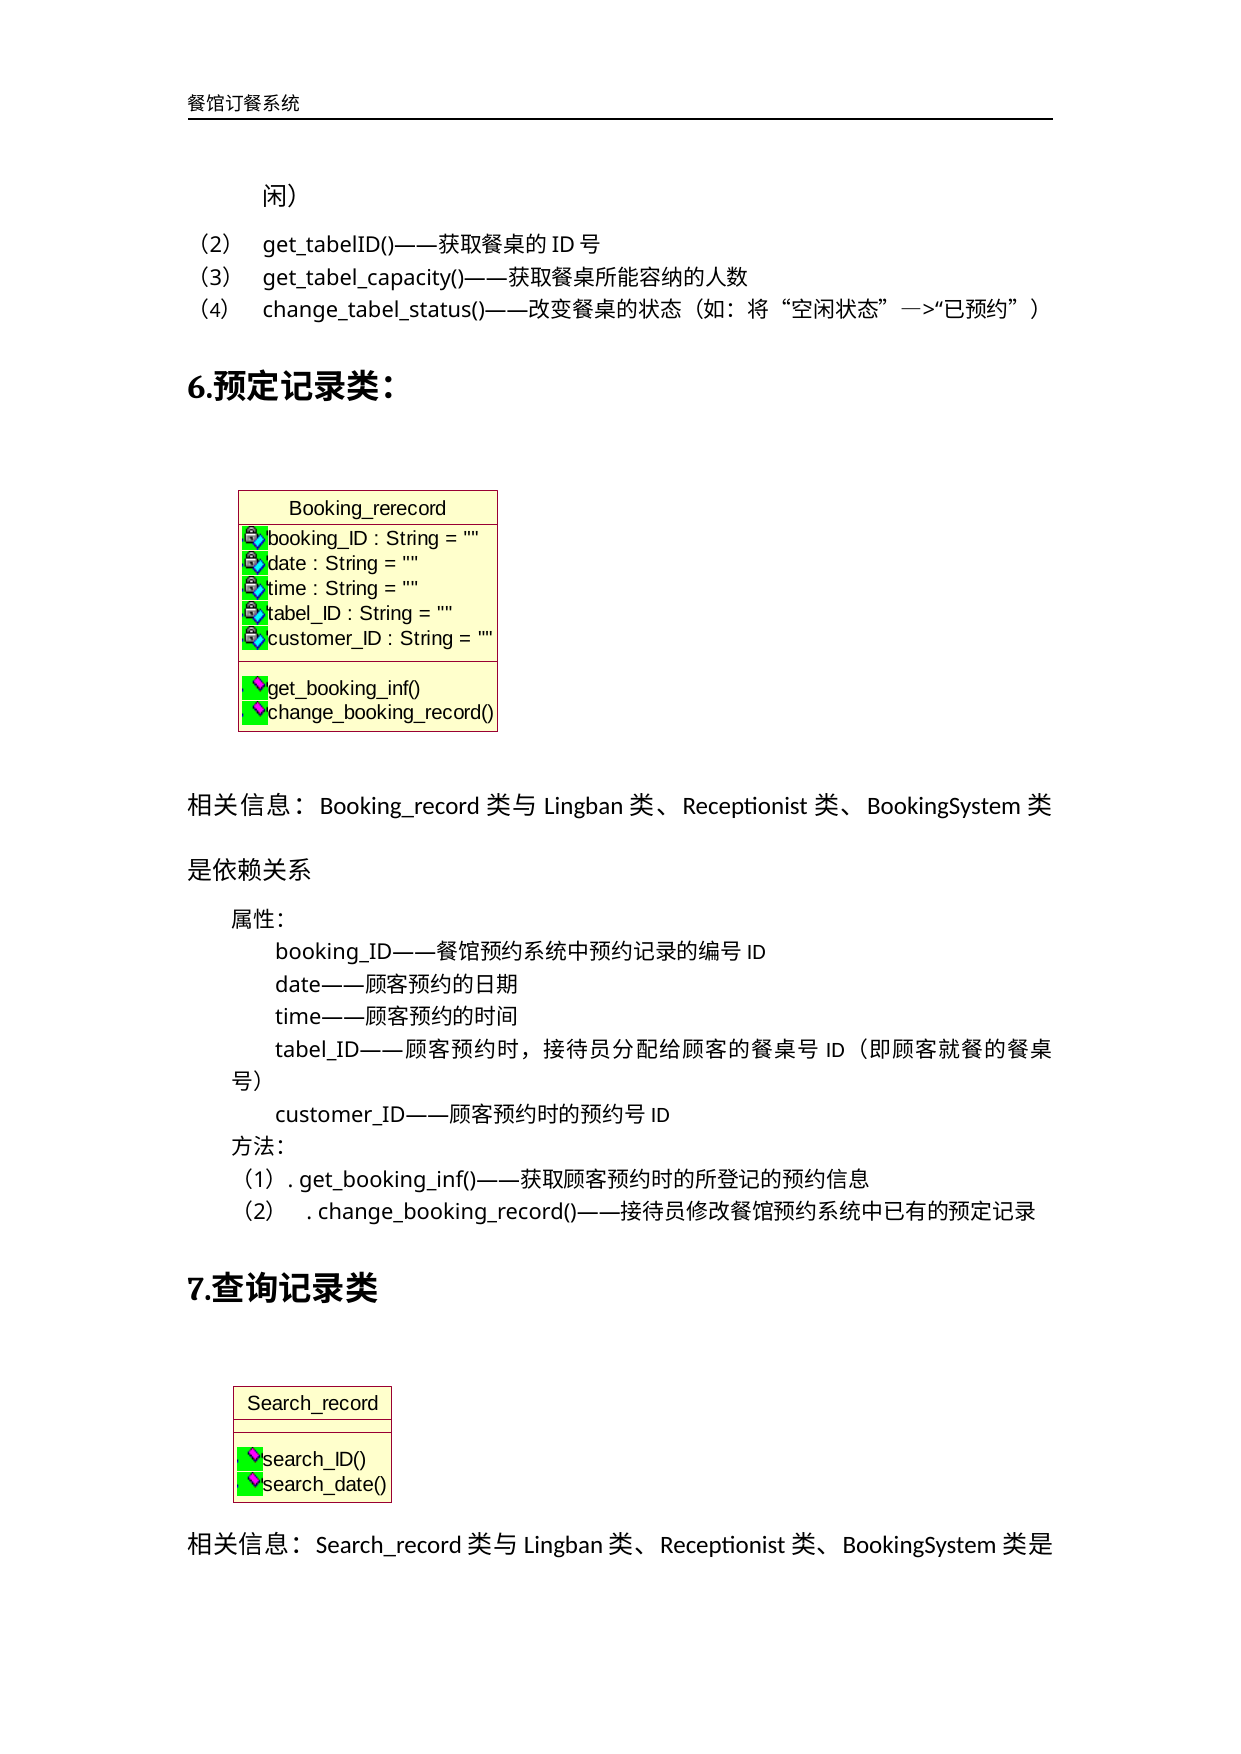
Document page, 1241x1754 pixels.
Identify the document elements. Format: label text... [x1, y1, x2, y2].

text 相关信息：Booking_record类与Lingban类、Receptionist类、BookingSystem类是依赖关系 [187, 771, 1053, 901]
subtitle 6.预定记录类： [187, 352, 1053, 417]
text （1）. get_booking_inf()——获取顾客预约时的所登记的预约信息 [187, 1161, 1053, 1194]
subtitle 7.查询记录类 [187, 1253, 1053, 1318]
text time——顾客预约的时间 [231, 999, 1053, 1031]
text 属性： [187, 901, 1053, 934]
list . change_booking_record()——接待员修改餐馆预约系统中已有的预定记录 [231, 1194, 1053, 1226]
list get_tabelID()——获取餐桌的ID号 [187, 227, 1053, 259]
text booking_ID——餐馆预约系统中预约记录的编号ID [231, 934, 1053, 966]
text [187, 1511, 1053, 1576]
list get_tabel_capacity()——获取餐桌所能容纳的人数 [187, 259, 1053, 292]
text customer_ID——顾客预约时的预约号ID [231, 1096, 1053, 1129]
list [187, 162, 1053, 227]
text 方法： [187, 1129, 1053, 1161]
text tabel_ID——顾客预约时，接待员分配给顾客的餐桌号ID（即顾客就餐的餐桌号） [231, 1031, 1053, 1096]
list change_tabel_status()——改变餐桌的状态（如：将“空闲状态”—>“已预约”） [187, 292, 1053, 324]
text date——顾客预约的日期 [231, 966, 1053, 999]
